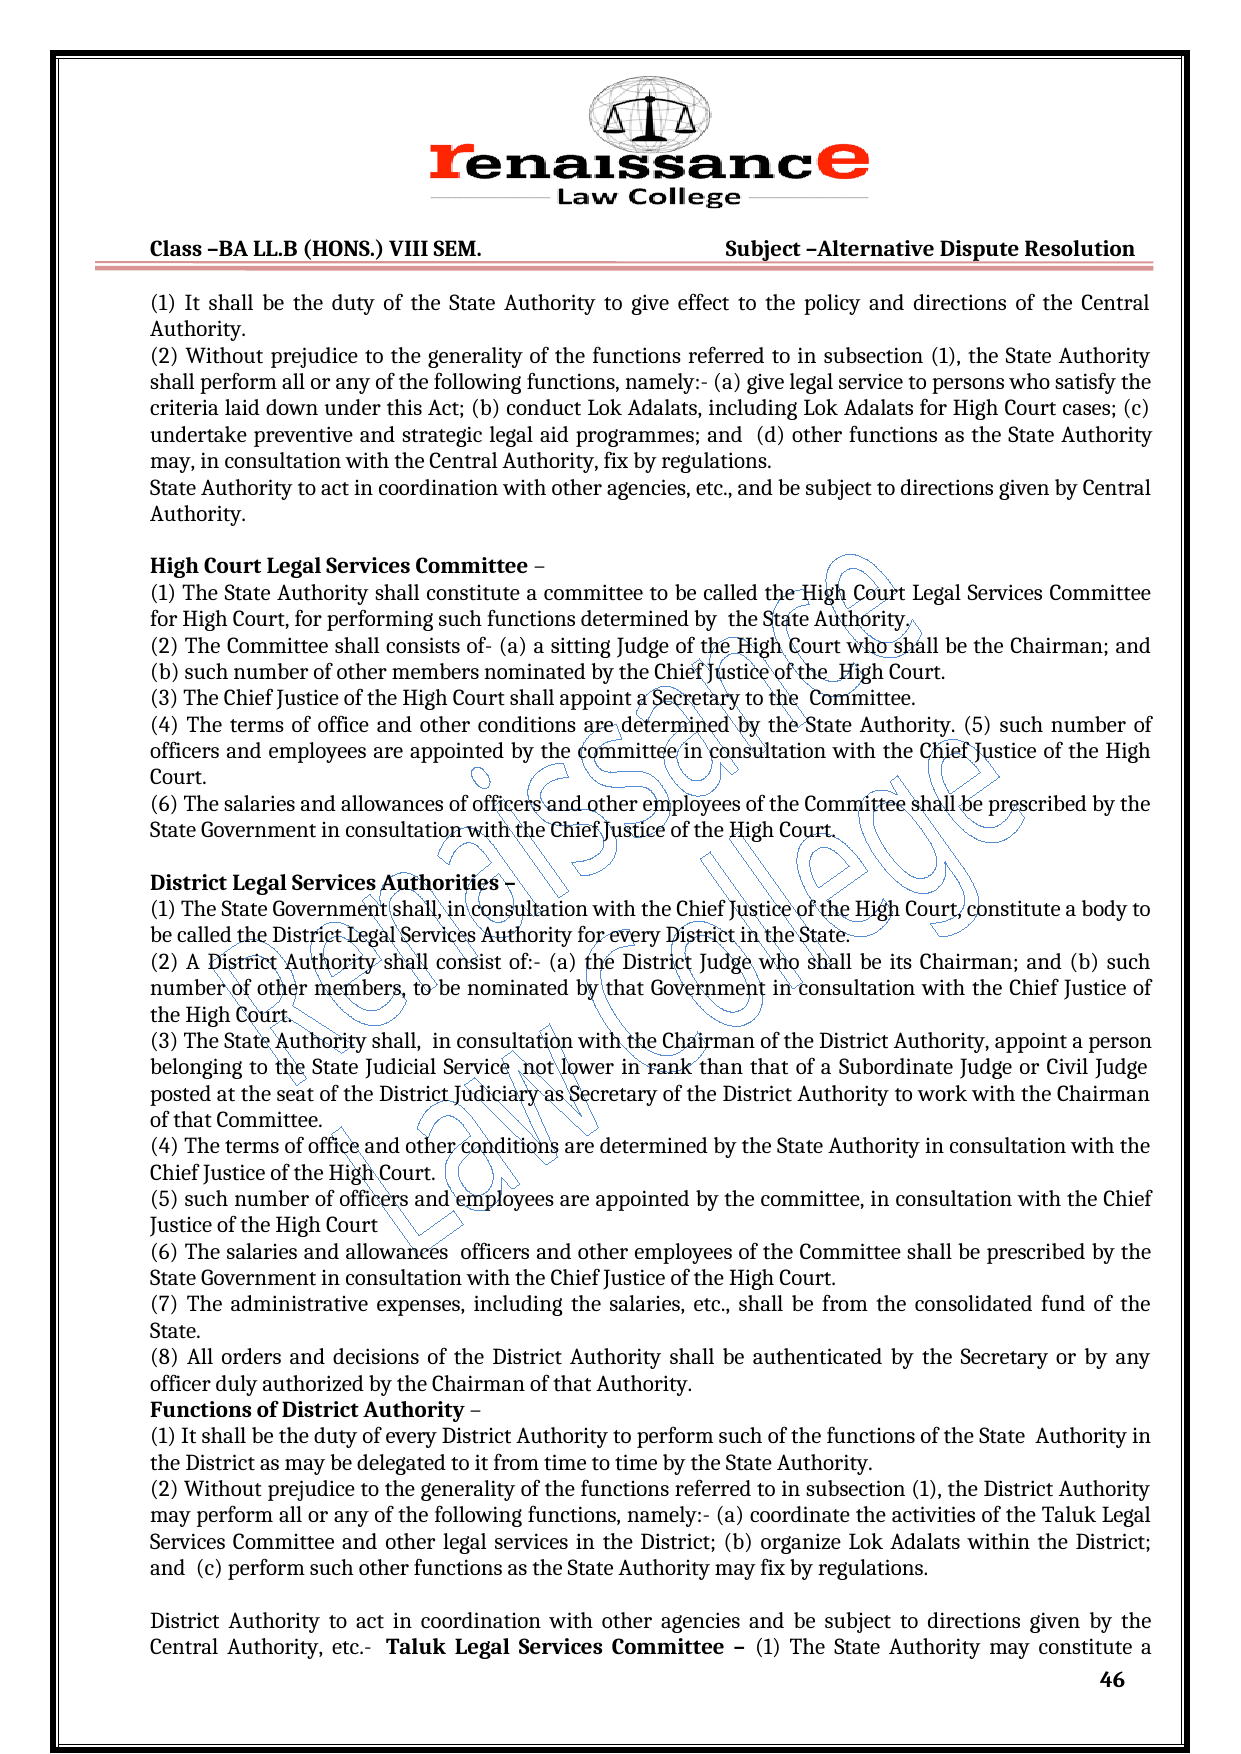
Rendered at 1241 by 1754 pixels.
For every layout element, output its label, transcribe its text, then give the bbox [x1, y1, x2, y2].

text District Legal Services Authorities – [150, 869, 1153, 896]
text (1) The State Authority shall constitute a committee to be called the High Court Legal Services Committee for High Court, for performing such functions determined by the State Authority. [150, 580, 1153, 632]
text High Court Legal Services Committee – [150, 553, 1153, 580]
text (1) It shall be the duty of every District Authority to perform such of the functions of the State Authority in the District as may be delegated to it from time to time by the State Authority. [150, 1423, 1153, 1476]
text (1) It shall be the duty of the State Authority to give effect to the policy and directions of the Central Authority. [150, 290, 1153, 342]
text (4) The terms of office and other conditions are determined by the State Authority in consultation with the Chief Justice of the High Court. [150, 1133, 1153, 1186]
text (2) Without prejudice to the generality of the functions referred to in subsection (1), the District Authority may perform all or any of the following functions, namely:- (a) coordinate the activities of the Taluk Legal Services Committee and other legal services in the District; (b) organize Lok Adalats within the District; and (c) perform such other functions as the State Authority may fix by regulations. [150, 1476, 1153, 1581]
picture [406, 75, 897, 209]
text (6) The salaries and allowances officers and other employees of the Committee shall be prescribed by the State Government in consultation with the Chief Justice of the High Court. [150, 1238, 1153, 1291]
text (8) All orders and decisions of the District Authority shall be authenticated by the Secretary or by any officer duly authorized by the Chairman of that Authority. [150, 1344, 1153, 1397]
text (2) A District Authority shall consist of:- (a) the District Judge who shall be its Chairman; and (b) such number of other members, to be nominated by that Government in consultation with the Chief Justice of the High Court. [150, 949, 1153, 1028]
text (1) The State Government shall, in consultation with the Chief Justice of the High Court, constitute a body to be called the District Legal Services Authority for every District in the State. [150, 896, 1153, 949]
text (2) The Committee shall consists of- (a) a sitting Judge of the High Court who shall be the Chairman; and (b) such number of other members nominated by the Chief Justice of the High Court. [150, 632, 1153, 685]
text (2) Without prejudice to the generality of the functions referred to in subsection (1), the State Authority shall perform all or any of the following functions, namely:- (a) give legal service to persons who satisfy the criteria laid down under this Act; (b) conduct Lok Adalats, including Lok Adalats for High Court cases; (c) undertake preventive and strategic legal aid programmes; and (d) other functions as the State Authority may, in consultation with the Central Authority, fix by regulations. [150, 342, 1153, 474]
text (3) The Chief Justice of the High Court shall appoint a Secretary to the Committee. [150, 685, 1153, 711]
text (4) The terms of office and other conditions are determined by the State Authority. (5) such number of officers and employees are appointed by the committee in consultation with the Chief Justice of the High Court. [150, 711, 1153, 791]
text State Authority to act in coordination with other agencies, etc., and be subject to directions given by Central Authority. [150, 474, 1153, 527]
text Functions of District Authority – [150, 1397, 1153, 1423]
text (6) The salaries and allowances of officers and other employees of the Committee shall be prescribed by the State Government in consultation with the Chief Justice of the High Court. [150, 791, 1153, 843]
text (5) such number of officers and employees are appointed by the committee, in consultation with the Chief Justice of the High Court [150, 1186, 1153, 1238]
text (7) The administrative expenses, including the salaries, etc., shall be from the consolidated fund of the State. [150, 1291, 1153, 1344]
text (3) The State Authority shall, in consultation with the Chairman of the District Authority, appoint a person belonging to the State Judicial Service not lower in rank than that of a Subordinate Judge or Civil Judge posted at the seat of the District Judiciary as Secretary of the District Authority to work with the Chairman of that Committee. [150, 1028, 1153, 1133]
